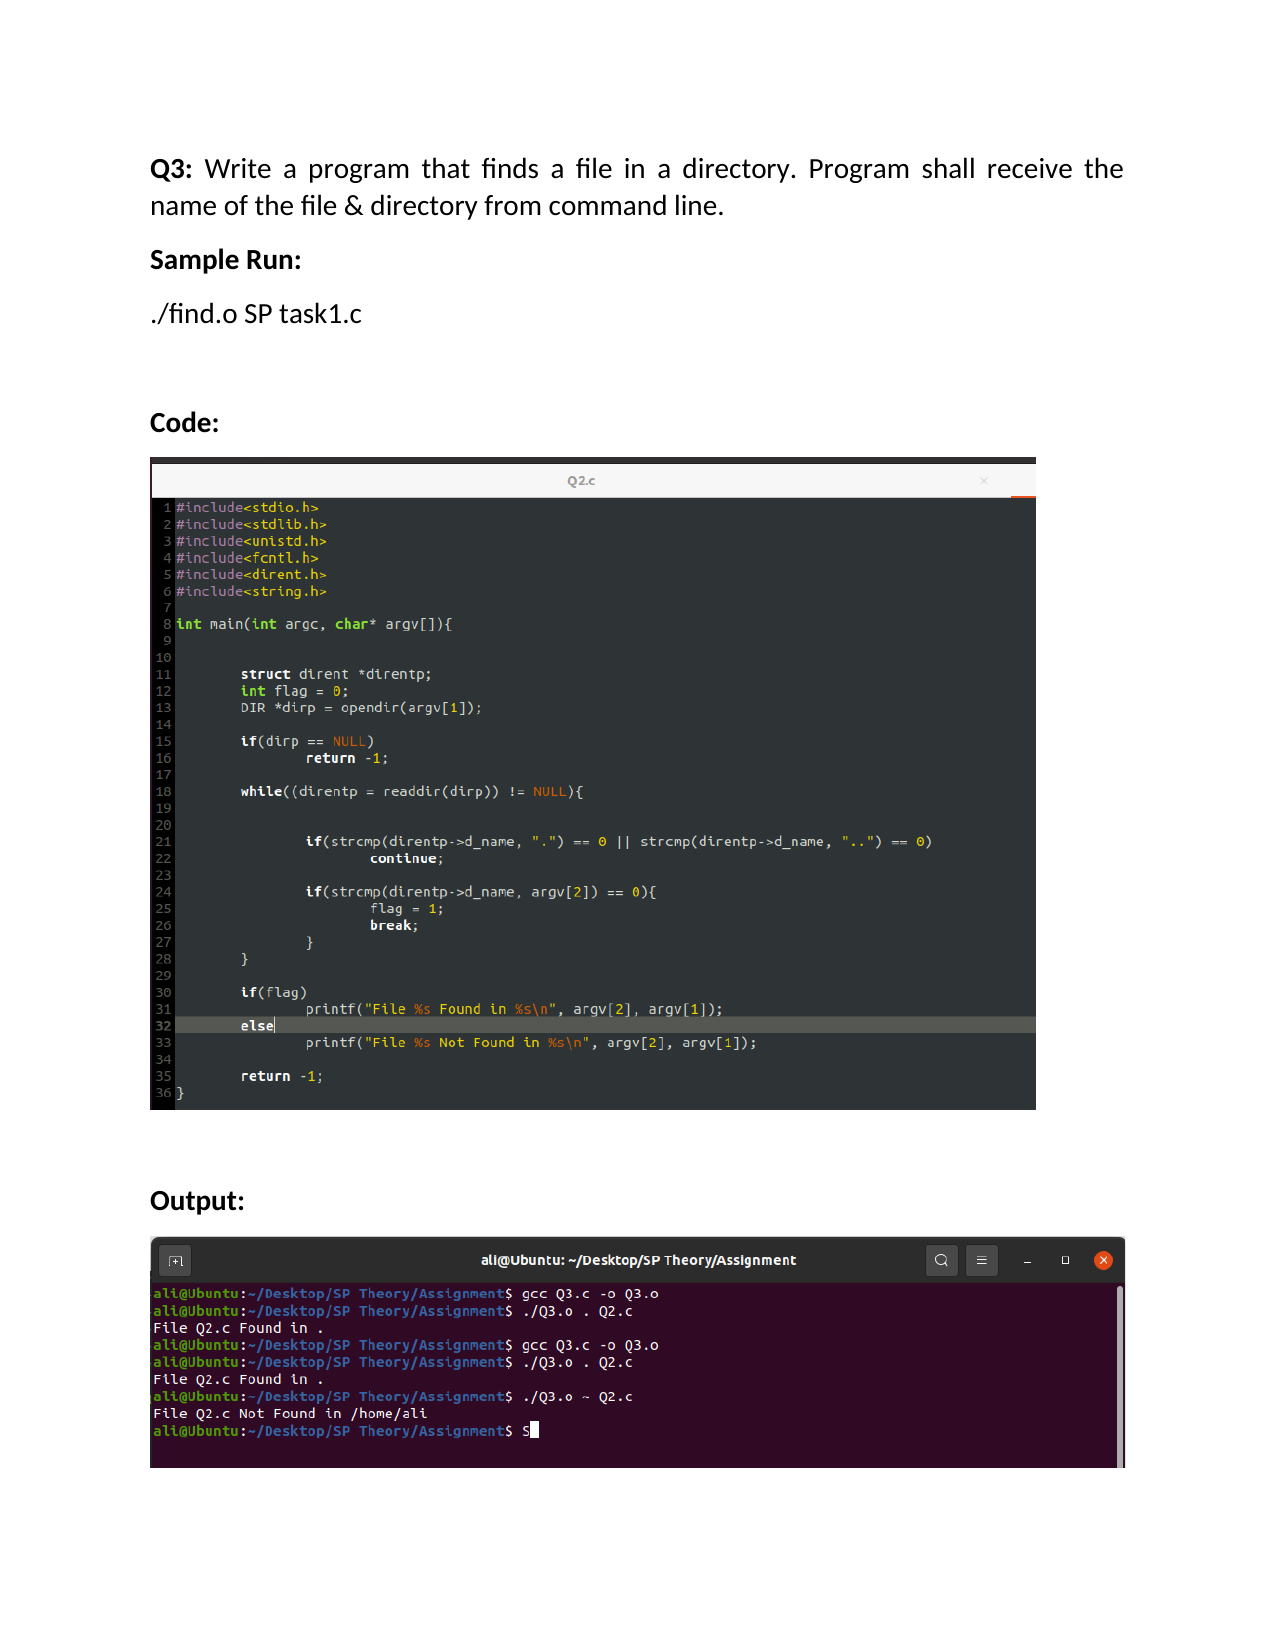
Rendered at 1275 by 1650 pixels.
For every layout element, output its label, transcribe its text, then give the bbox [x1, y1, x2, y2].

text Code: [150, 404, 1125, 439]
text Output: [150, 1182, 1125, 1218]
picture [150, 457, 1036, 1110]
text ./find.o SP task1.c [150, 296, 1125, 331]
text Sample Run: [150, 241, 1125, 277]
picture [150, 1236, 1125, 1468]
text Q3: Write a program that finds a file in a directory. Program shall receive the name of the file & directory from command line. [150, 150, 1125, 223]
